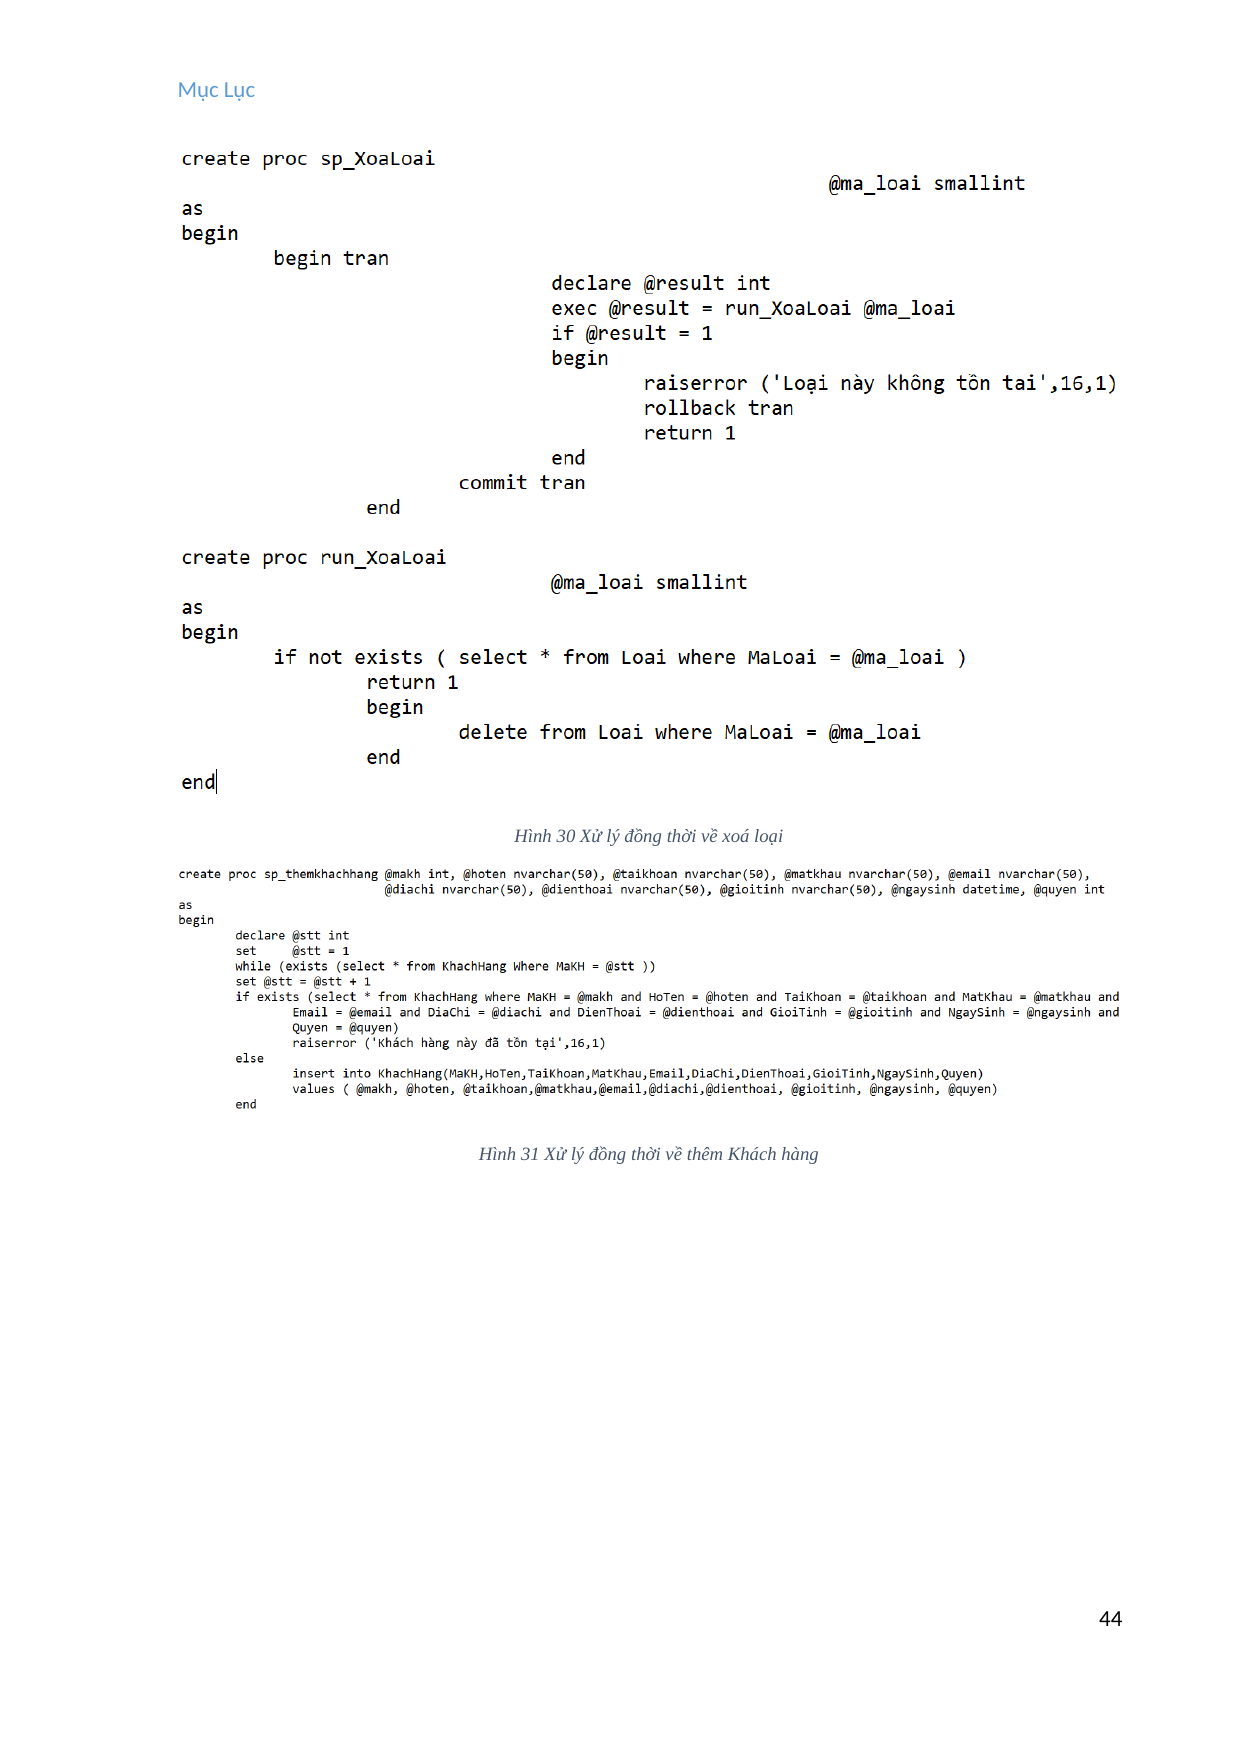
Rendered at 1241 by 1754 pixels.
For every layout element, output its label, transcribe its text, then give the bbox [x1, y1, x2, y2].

text Hình 30 Xử lý đồng thời về xoá loại [177, 825, 1122, 846]
picture [177, 867, 1123, 1124]
picture [177, 147, 1123, 806]
text Hình 31 Xử lý đồng thời về thêm Khách hàng [177, 1142, 1122, 1164]
